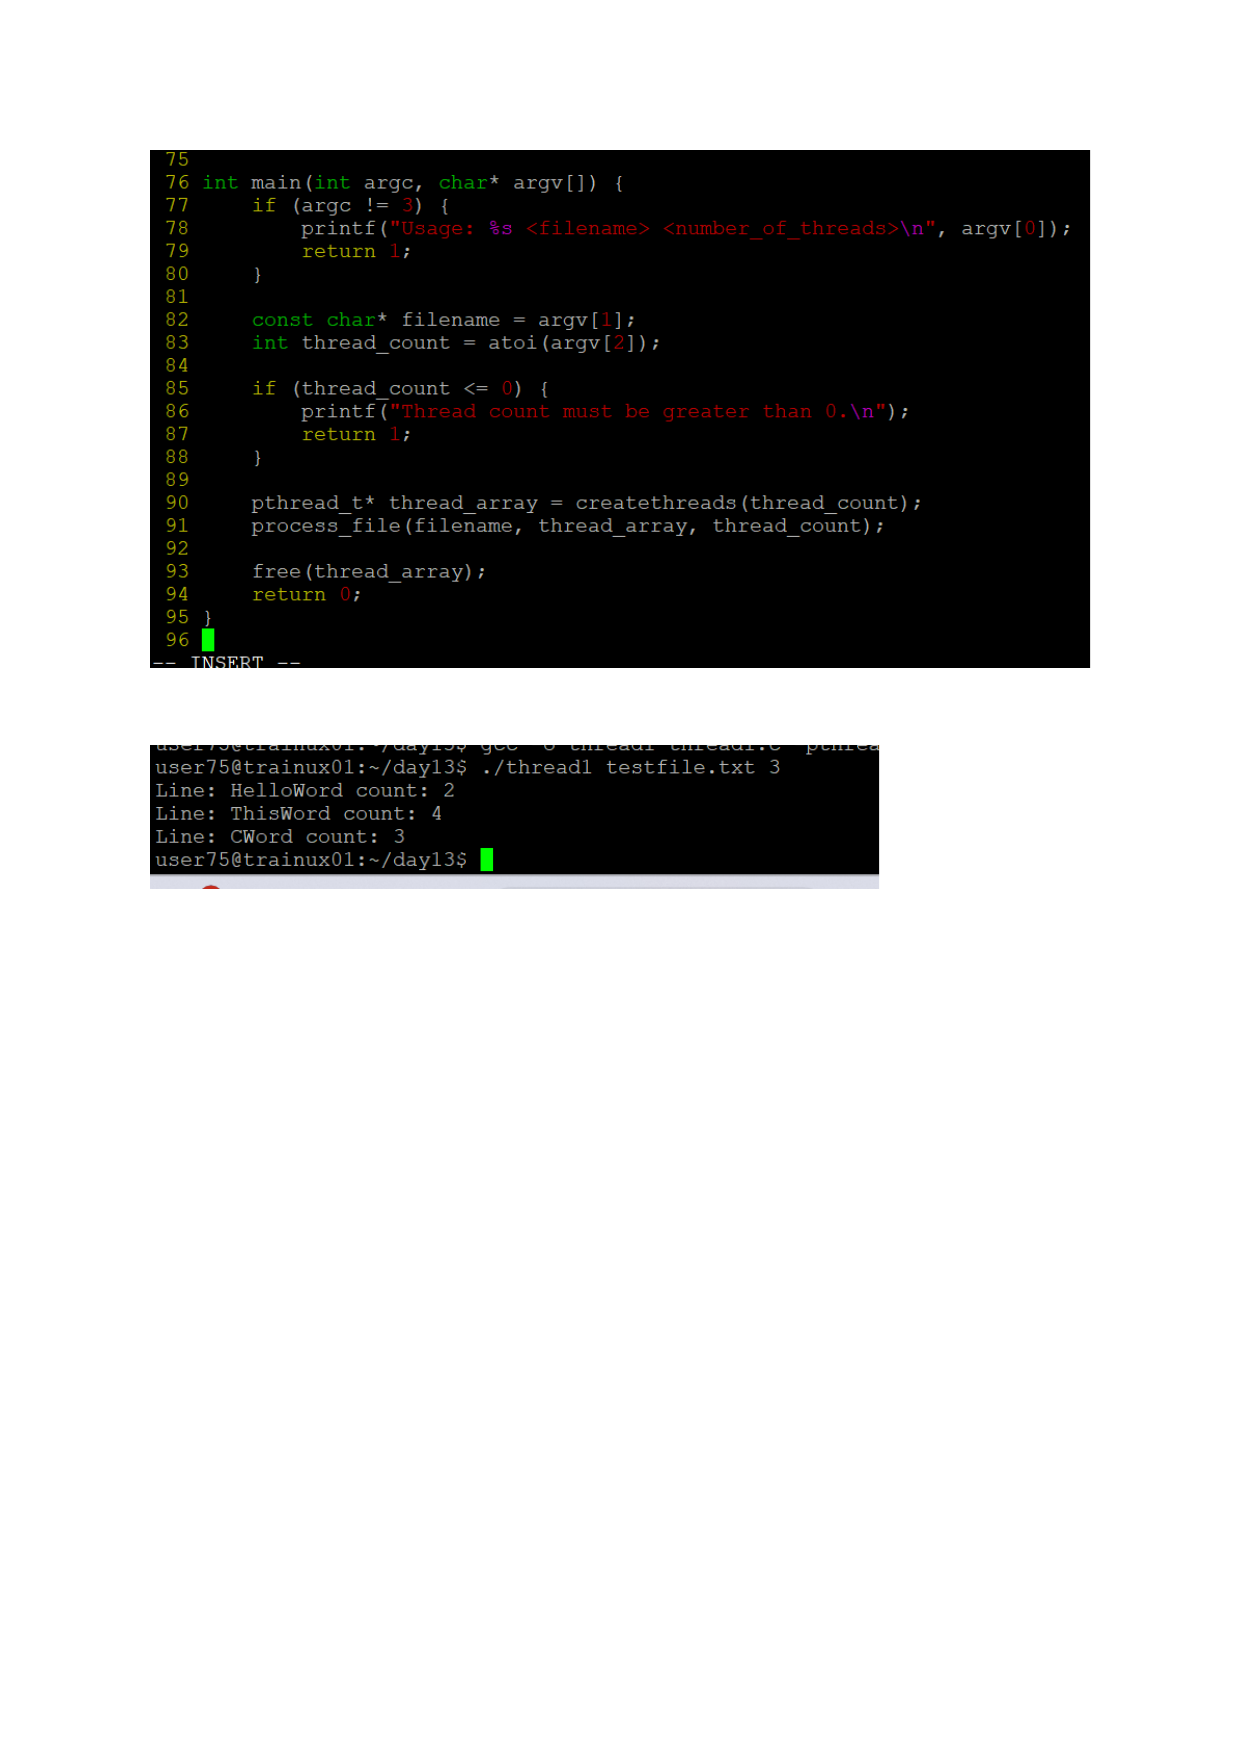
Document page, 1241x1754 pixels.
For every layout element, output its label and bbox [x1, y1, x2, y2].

picture [150, 745, 880, 889]
picture [150, 150, 1091, 668]
